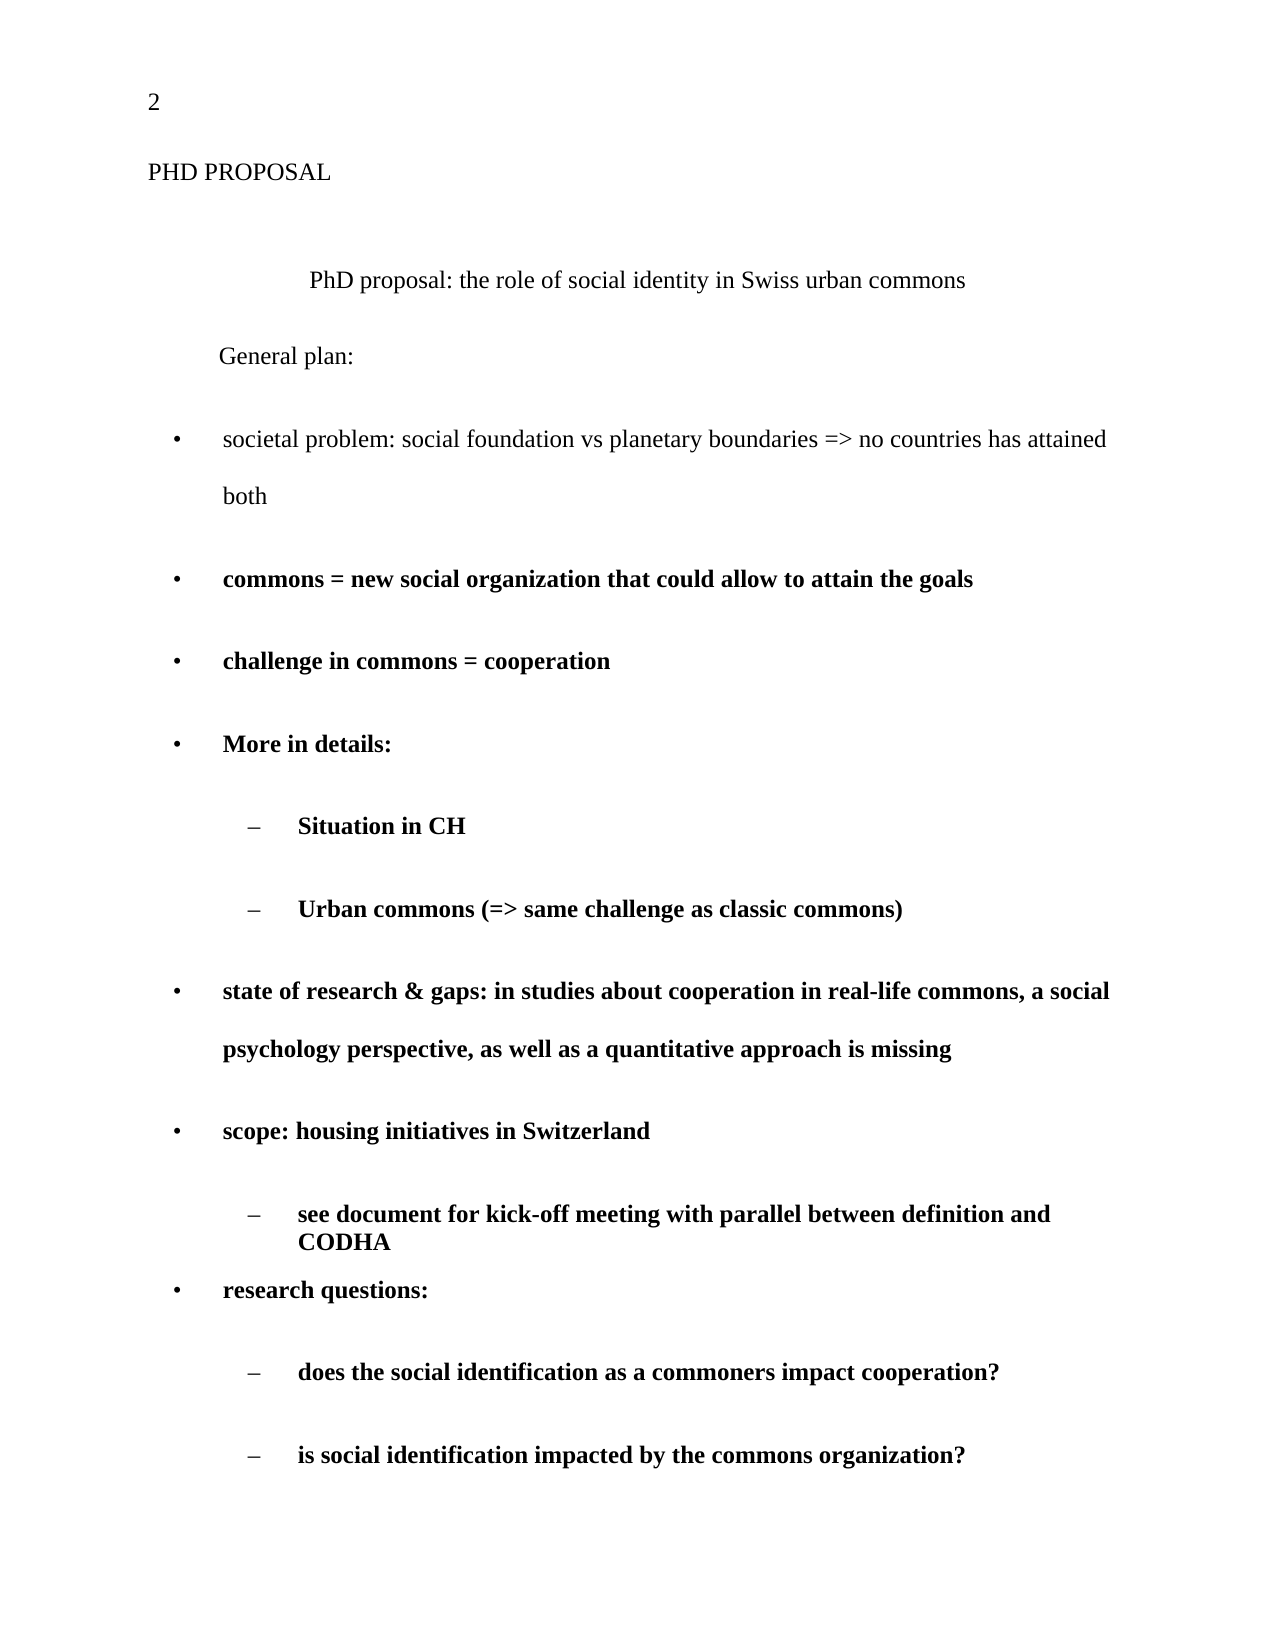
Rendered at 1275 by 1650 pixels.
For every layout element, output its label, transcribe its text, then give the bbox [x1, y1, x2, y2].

list see document for kick-off meeting with parallel between definition and CODHA [248, 1199, 1127, 1256]
list does the social identification as a commoners impact cooperation? [248, 1357, 1127, 1386]
text PhD proposal: the role of social identity in Swiss urban commons [148, 265, 1127, 294]
list Urban commons (=> same challenge as classic commons) [248, 894, 1127, 922]
list is social identification impacted by the commons organization? [248, 1440, 1127, 1469]
list societal problem: social foundation vs planetary boundaries => no countries has attained both [173, 424, 1127, 510]
list commons = new social organization that could allow to attain the goals [173, 564, 1127, 592]
list Situation in CH [248, 811, 1127, 840]
text General plan: [148, 341, 1127, 370]
list scope: housing initiatives in Switzerland [173, 1116, 1127, 1145]
list More in details: [173, 729, 1127, 757]
list research questions: [173, 1275, 1127, 1304]
list state of research & gaps: in studies about cooperation in real-life commons, a social psychology perspective, as well as a quantitative approach is missing [173, 976, 1127, 1062]
list challenge in commons = cooperation [173, 646, 1127, 675]
